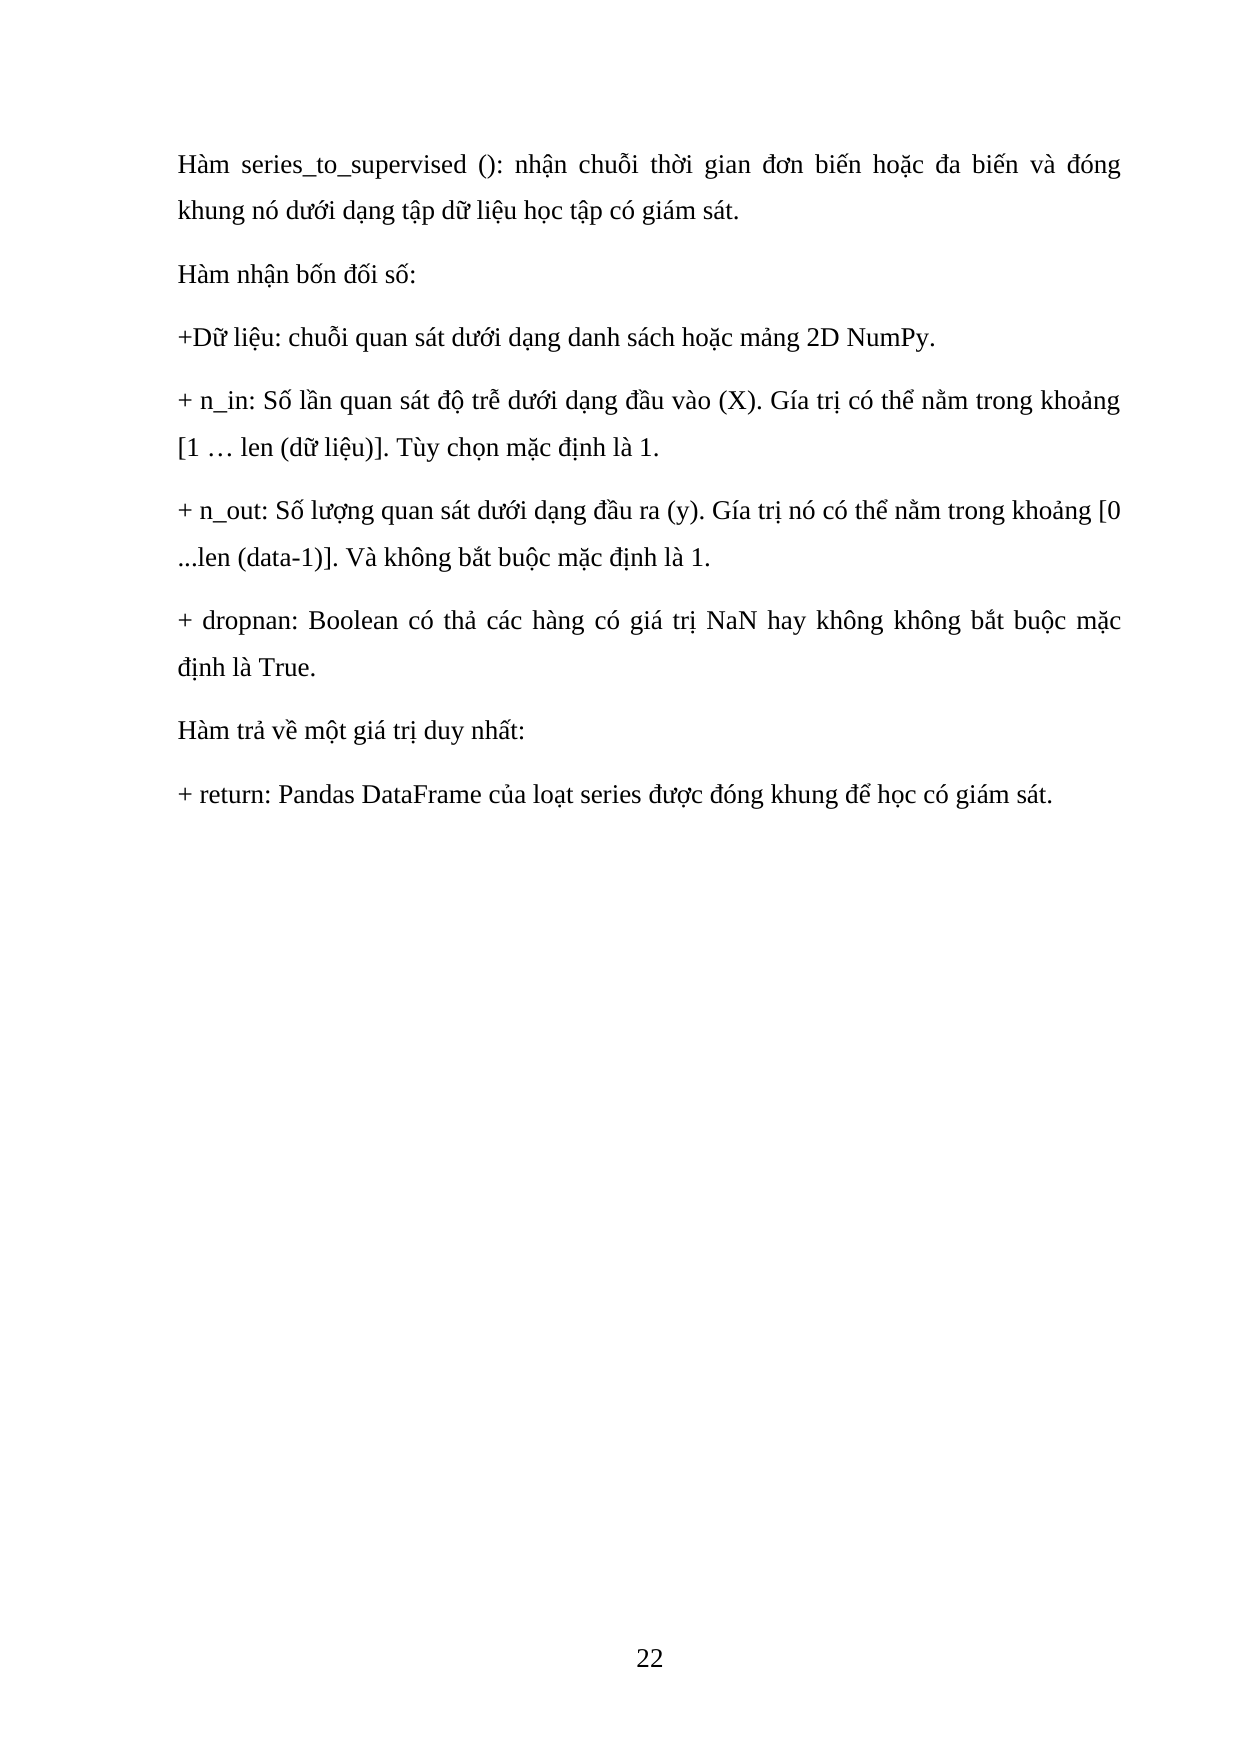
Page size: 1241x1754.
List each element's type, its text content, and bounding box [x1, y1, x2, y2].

text + n_in: Số lần quan sát độ trễ dưới dạng đầu vào (X). Gía trị có thể nằm trong khoảng [1 … len (dữ liệu)]. Tùy chọn mặc định là 1. [177, 384, 1122, 462]
text Hàm series_to_supervised (): nhận chuỗi thời gian đơn biến hoặc đa biến và đóng khung nó dưới dạng tập dữ liệu học tập có giám sát. [177, 148, 1122, 226]
text +Dữ liệu: chuỗi quan sát dưới dạng danh sách hoặc mảng 2D NumPy. [177, 321, 1122, 352]
text Hàm trả về một giá trị duy nhất: [177, 714, 1122, 746]
text + dropnan: Boolean có thả các hàng có giá trị NaN hay không không bắt buộc mặc định là True. [177, 604, 1122, 682]
text Hàm nhận bốn đối số: [177, 258, 1122, 289]
text + return: Pandas DataFrame của loạt series được đóng khung để học có giám sát. [177, 778, 1122, 809]
text + n_out: Số lượng quan sát dưới dạng đầu ra (y). Gía trị nó có thể nằm trong khoảng [0 ...len (data-1)]. Và không bắt buộc mặc định là 1. [177, 494, 1122, 572]
